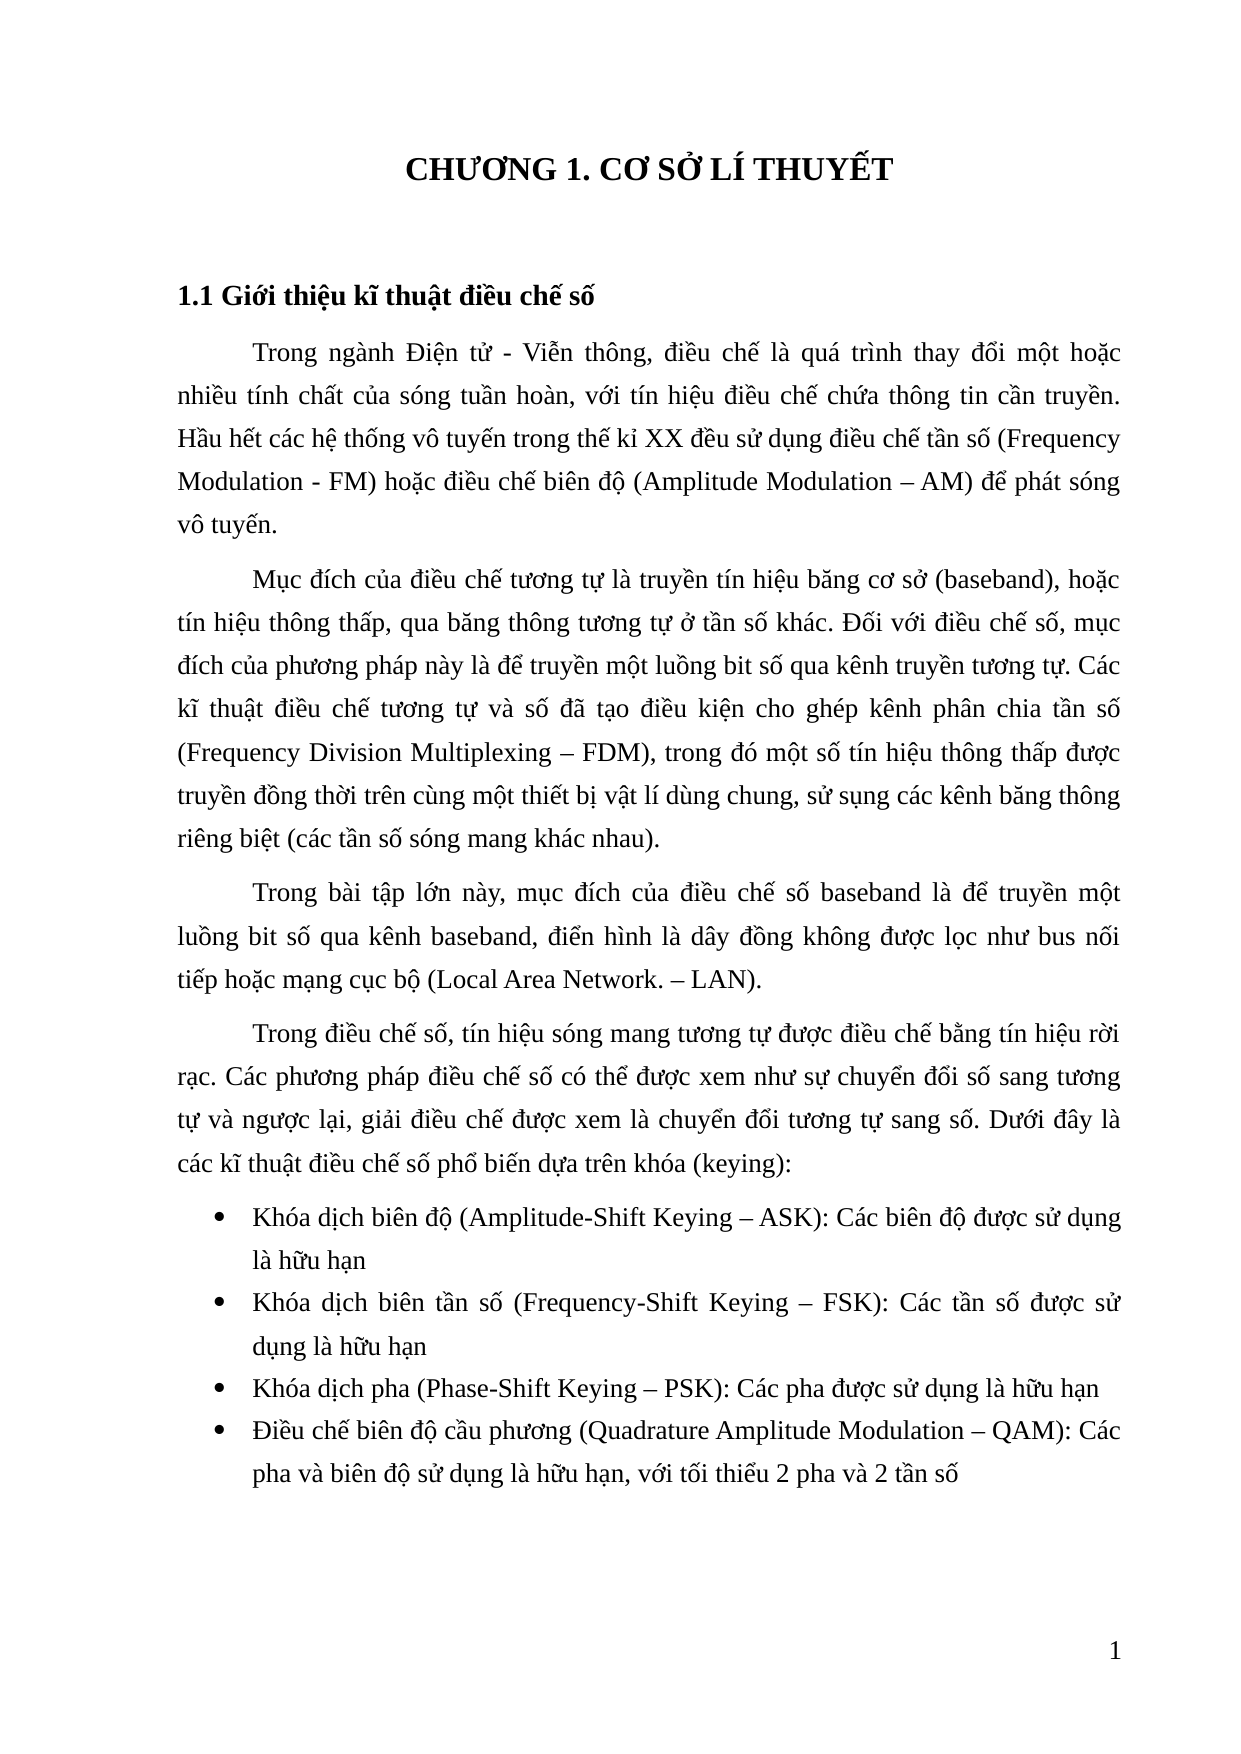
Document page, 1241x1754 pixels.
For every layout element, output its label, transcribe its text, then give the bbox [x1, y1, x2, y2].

text Trong bài tập lớn này, mục đích của điều chế số baseband là để truyền một luồng bit số qua kênh baseband, điển hình là dây đồng không được lọc như bus nối tiếp hoặc mạng cục bộ (Local Area Network. – LAN). [177, 873, 1122, 997]
list Điều chế biên độ cầu phương (Quadrature Amplitude Modulation – QAM): Các pha và biên độ sử dụng là hữu hạn, với tối thiểu 2 pha và 2 tần số [214, 1411, 1122, 1491]
text Mục đích của điều chế tương tự là truyền tín hiệu băng cơ sở (baseband), hoặc tín hiệu thông thấp, qua băng thông tương tự ở tần số khác. Đối với điều chế số, mục đích của phương pháp này là để truyền một luồng bit số qua kênh truyền tương tự. Các kĩ thuật điều chế tương tự và số đã tạo điều kiện cho ghép kênh phân chia tần số (Frequency Division Multiplexing – FDM), trong đó một số tín hiệu thông thấp được truyền đồng thời trên cùng một thiết bị vật lí dùng chung, sử sụng các kênh băng thông riêng biệt (các tần số sóng mang khác nhau). [177, 560, 1122, 856]
subtitle Giới thiệu kĩ thuật điều chế số [177, 276, 1122, 314]
list Khóa dịch biên tần số (Frequency-Shift Keying – FSK): Các tần số được sử dụng là hữu hạn [214, 1283, 1122, 1364]
list Khóa dịch biên độ (Amplitude-Shift Keying – ASK): Các biên độ được sử dụng là hữu hạn [214, 1198, 1122, 1279]
list Khóa dịch pha (Phase-Shift Keying – PSK): Các pha được sử dụng là hữu hạn [214, 1369, 1122, 1406]
text Trong ngành Điện tử - Viễn thông, điều chế là quá trình thay đổi một hoặc nhiều tính chất của sóng tuần hoàn, với tín hiệu điều chế chứa thông tin cần truyền. Hầu hết các hệ thống vô tuyến trong thế kỉ XX đều sử dụng điều chế tần số (Frequency Modulation - FM) hoặc điều chế biên độ (Amplitude Modulation – AM) để phát sóng vô tuyến. [177, 333, 1122, 543]
text Trong điều chế số, tín hiệu sóng mang tương tự được điều chế bằng tín hiệu rời rạc. Các phương pháp điều chế số có thể được xem như sự chuyển đổi số sang tương tự và ngược lại, giải điều chế được xem là chuyển đổi tương tự sang số. Dưới đây là các kĩ thuật điều chế số phổ biến dựa trên khóa (keying): [177, 1014, 1122, 1181]
subtitle CƠ SỞ LÍ THUYẾT [177, 131, 1122, 206]
